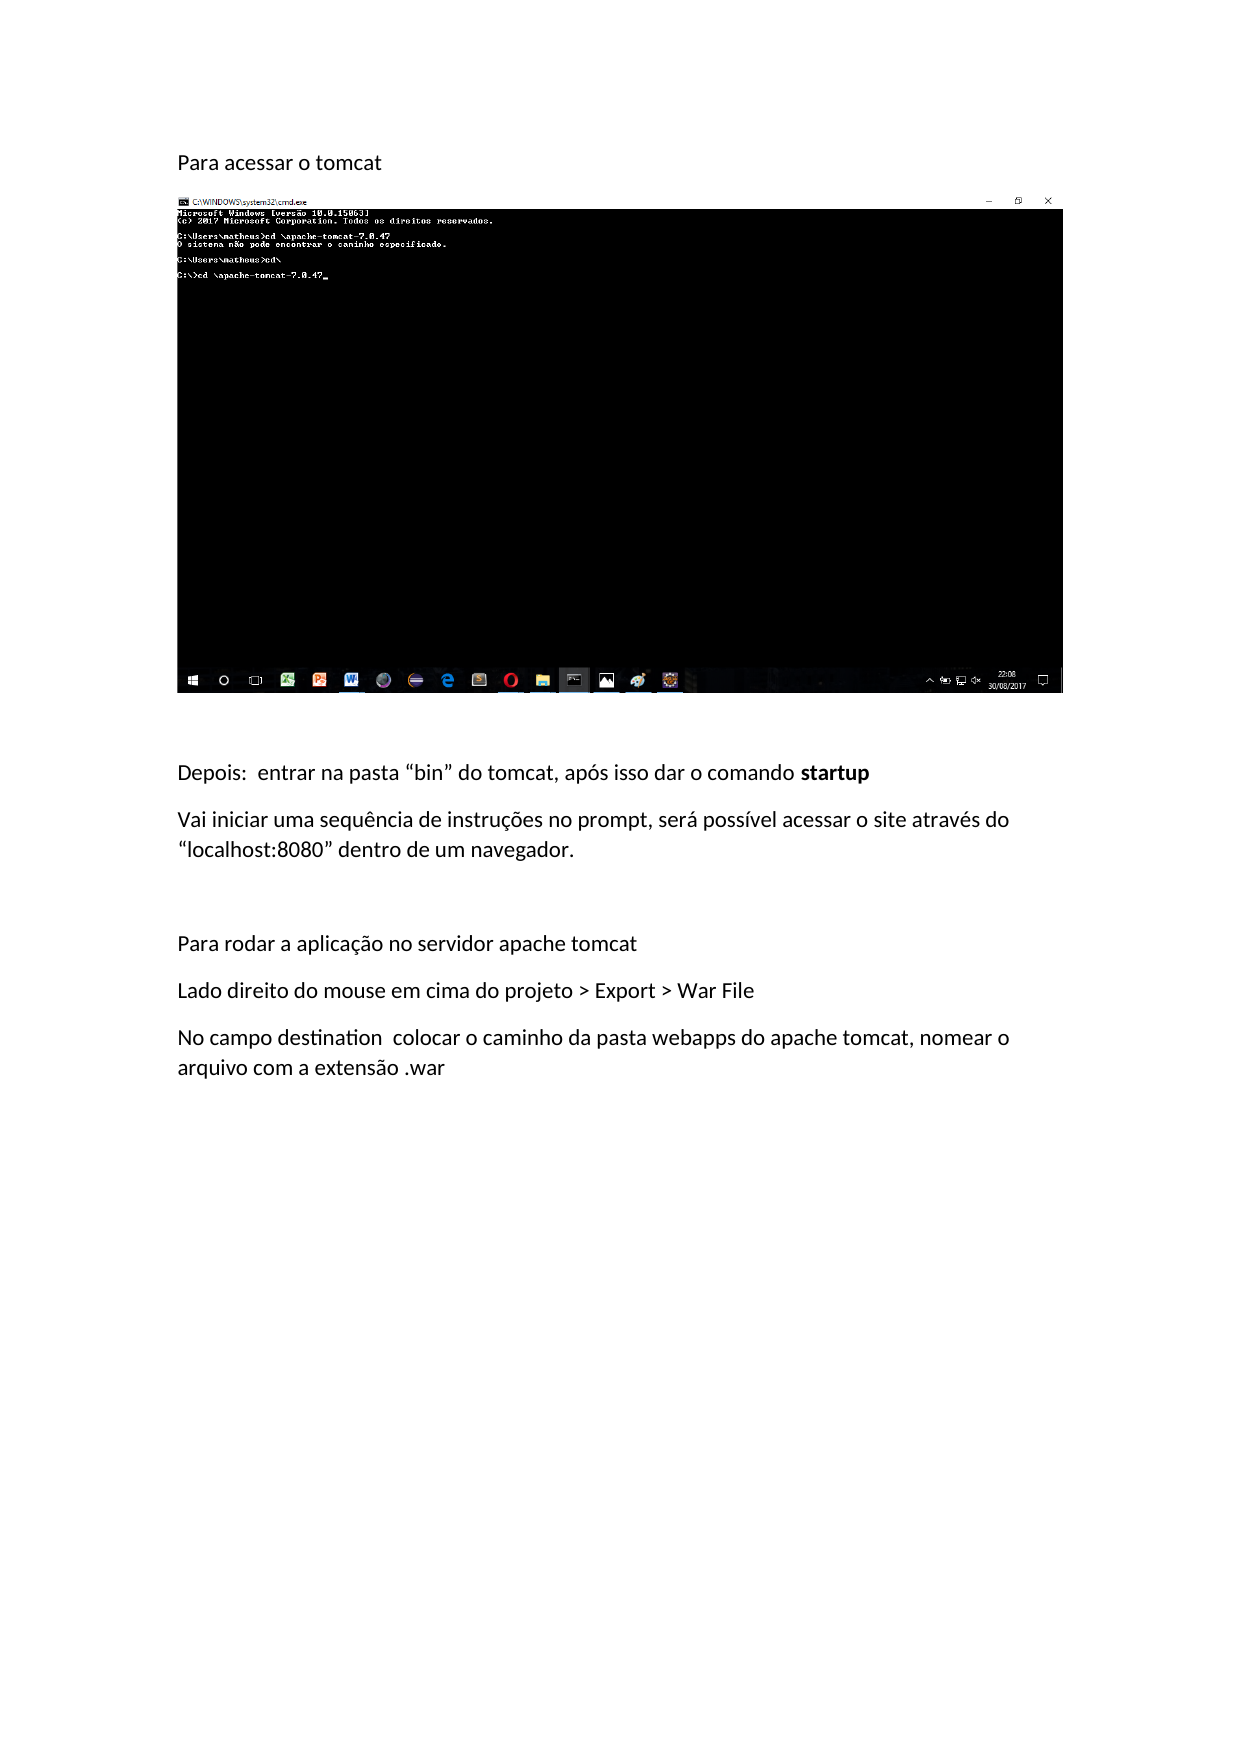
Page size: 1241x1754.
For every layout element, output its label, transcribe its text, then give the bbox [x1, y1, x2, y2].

text No campo destination colocar o caminho da pasta webapps do apache tomcat, nomear o arquivo com a extensão .war [177, 1023, 1063, 1081]
text Para acessar o tomcat [177, 148, 1063, 176]
picture [177, 194, 1063, 693]
text Lado direito do mouse em cima do projeto > Export > War File [177, 976, 1063, 1004]
text Para rodar a aplicação no servidor apache tomcat [177, 929, 1063, 957]
text Vai iniciar uma sequência de instruções no prompt, será possível acessar o site através do “localhost:8080” dentro de um navegador. [177, 805, 1063, 863]
text Depois: entrar na pasta “bin” do tomcat, após isso dar o comando startup [177, 758, 1063, 786]
